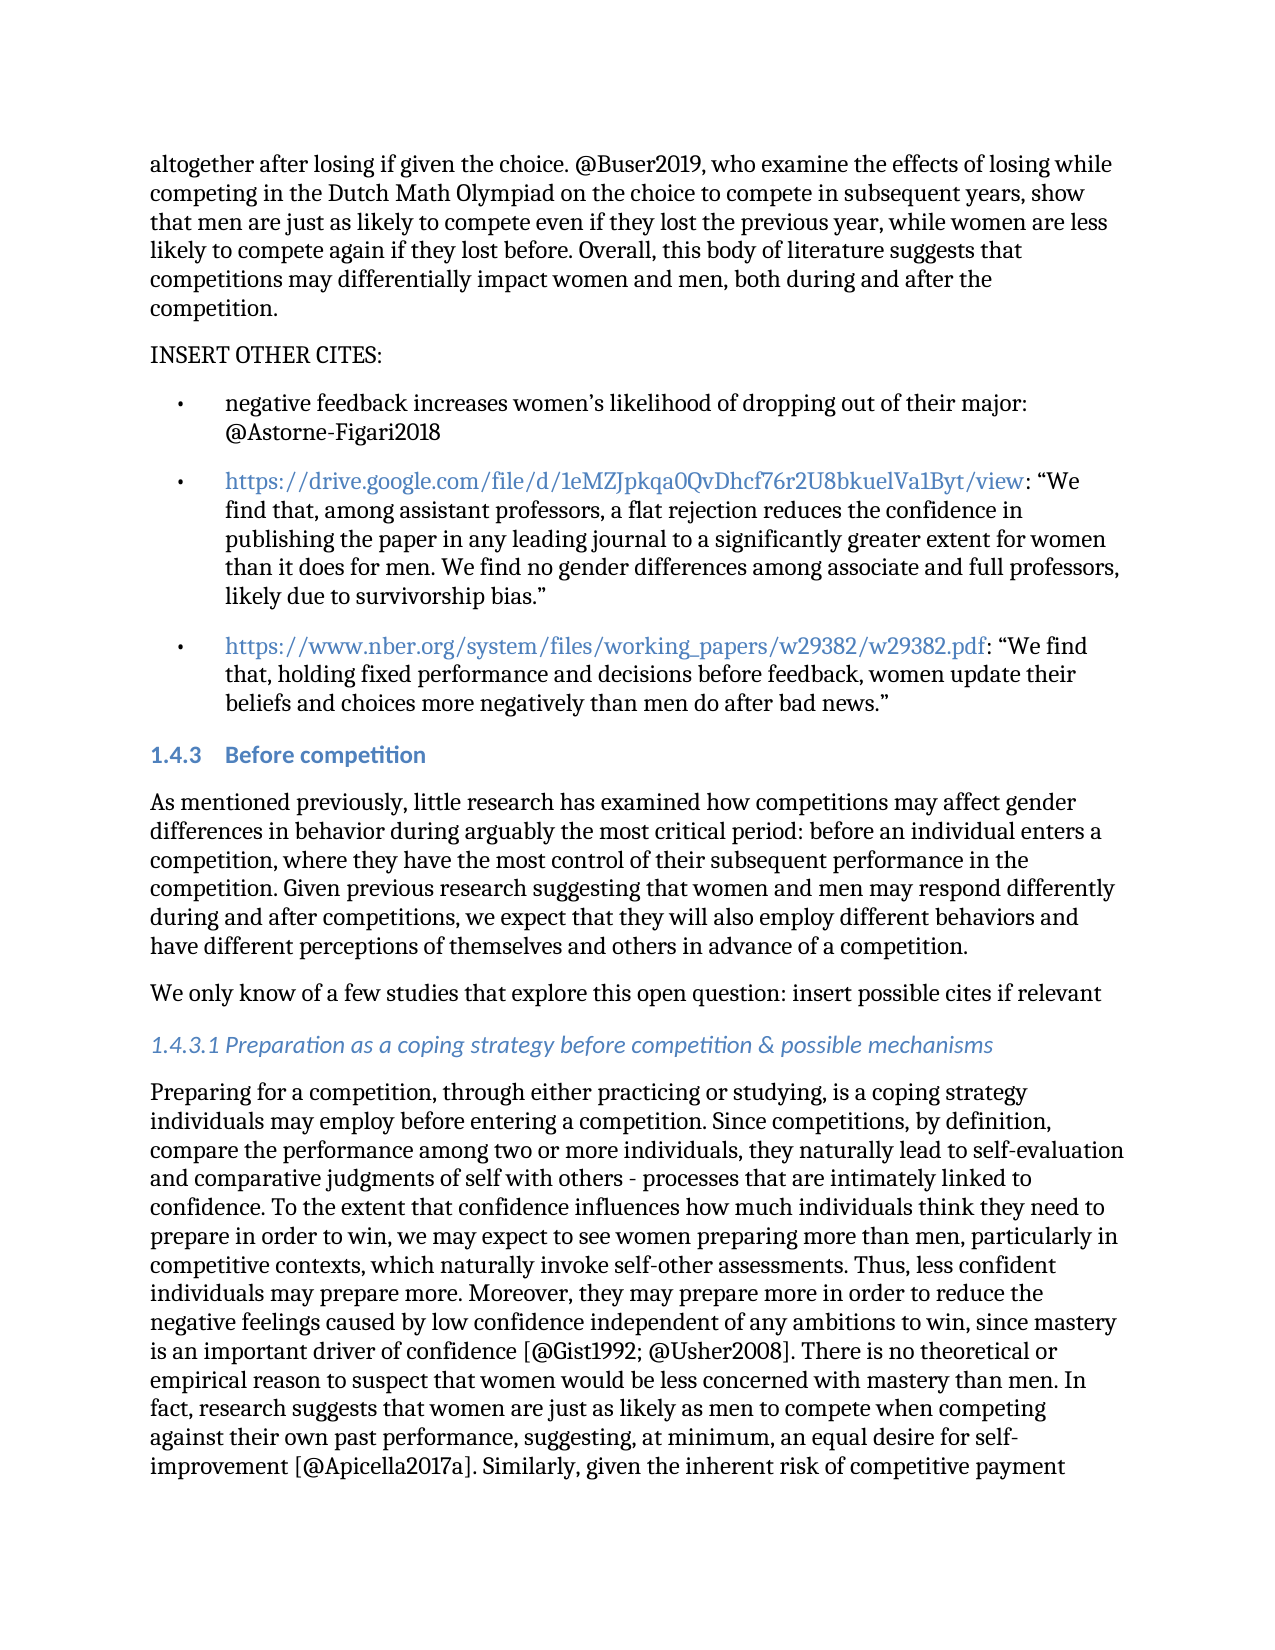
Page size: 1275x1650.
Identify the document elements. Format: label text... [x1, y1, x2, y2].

text We only know of a few studies that explore this open question: insert possible cites if relevant [150, 979, 1125, 1008]
subtitle 1.4.3 Before competition [150, 739, 1125, 769]
text INSERT OTHER CITES: [150, 341, 1125, 370]
text As mentioned previously, little research has examined how competitions may affect gender differences in behavior during arguably the most critical period: before an individual enters a competition, where they have the most control of their subsequent performance in the competition. Given previous research suggesting that women and men may respond differently during and after competitions, we expect that they will also employ different behaviors and have different perceptions of themselves and others in advance of a competition. [150, 788, 1125, 961]
list negative feedback increases women’s likelihood of dropping out of their major: @Astorne-Figari2018 [175, 389, 1125, 446]
subtitle 1.4.3.1 Preparation as a coping strategy before competition & possible mechanisms [150, 1029, 1125, 1059]
list https://drive.google.com/file/d/1eMZJpkqa0QvDhcf76r2U8bkuelVa1Byt/view: “We find that, among assistant professors, a flat rejection reduces the confidence in publishing the paper in any leading journal to a significantly greater extent for women than it does for men. We find no gender differences among associate and full professors, likely due to survivorship bias.” [175, 467, 1125, 611]
list https://www.nber.org/system/files/working_papers/w29382/w29382.pdf: “We find that, holding fixed performance and decisions before feedback, women update their beliefs and choices more negatively than men do after bad news.” [175, 632, 1125, 718]
